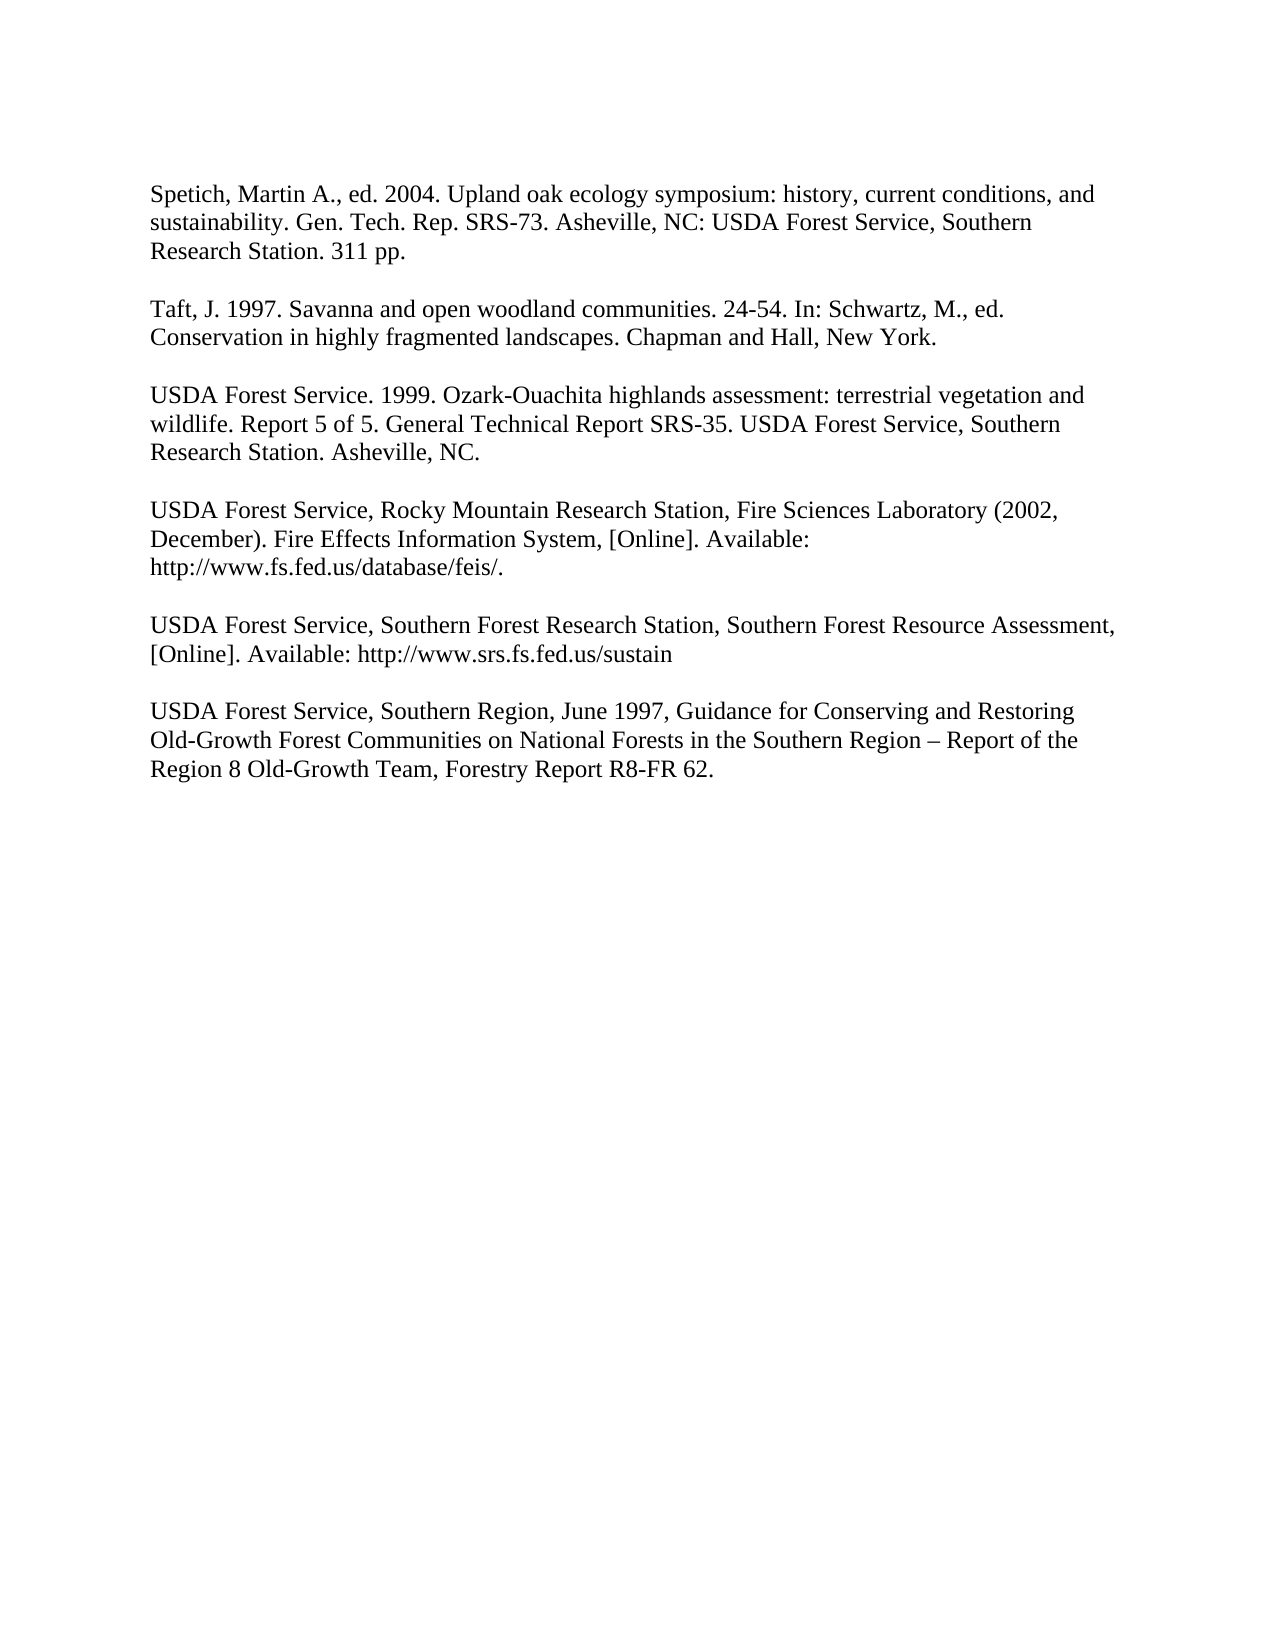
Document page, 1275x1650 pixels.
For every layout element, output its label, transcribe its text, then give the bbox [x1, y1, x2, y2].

text USDA Forest Service, Southern Forest Research Station, Southern Forest Resource Assessment, [Online]. Available: http://www.srs.fs.fed.us/sustain [150, 610, 1125, 667]
text USDA Forest Service, Southern Region, June 1997, Guidance for Conserving and Restoring Old-Growth Forest Communities on National Forests in the Southern Region – Report of the Region 8 Old-Growth Team, Forestry Report R8-FR 62. [150, 696, 1125, 782]
text Taft, J. 1997. Savanna and open woodland communities. 24-54. In: Schwartz, M., ed. Conservation in highly fragmented landscapes. Chapman and Hall, New York. [150, 294, 1125, 351]
text USDA Forest Service, Rocky Mountain Research Station, Fire Sciences Laboratory (2002, December). Fire Effects Information System, [Online]. Available: http://www.fs.fed.us/database/feis/. [150, 495, 1125, 581]
text USDA Forest Service. 1999. Ozark-Ouachita highlands assessment: terrestrial vegetation and wildlife. Report 5 of 5. General Technical Report SRS-35. USDA Forest Service, Southern Research Station. Asheville, NC. [150, 380, 1125, 466]
text Spetich, Martin A., ed. 2004. Upland oak ecology symposium: history, current conditions, and sustainability. Gen. Tech. Rep. SRS-73. Asheville, NC: USDA Forest Service, Southern Research Station. 311 pp. [150, 179, 1125, 265]
